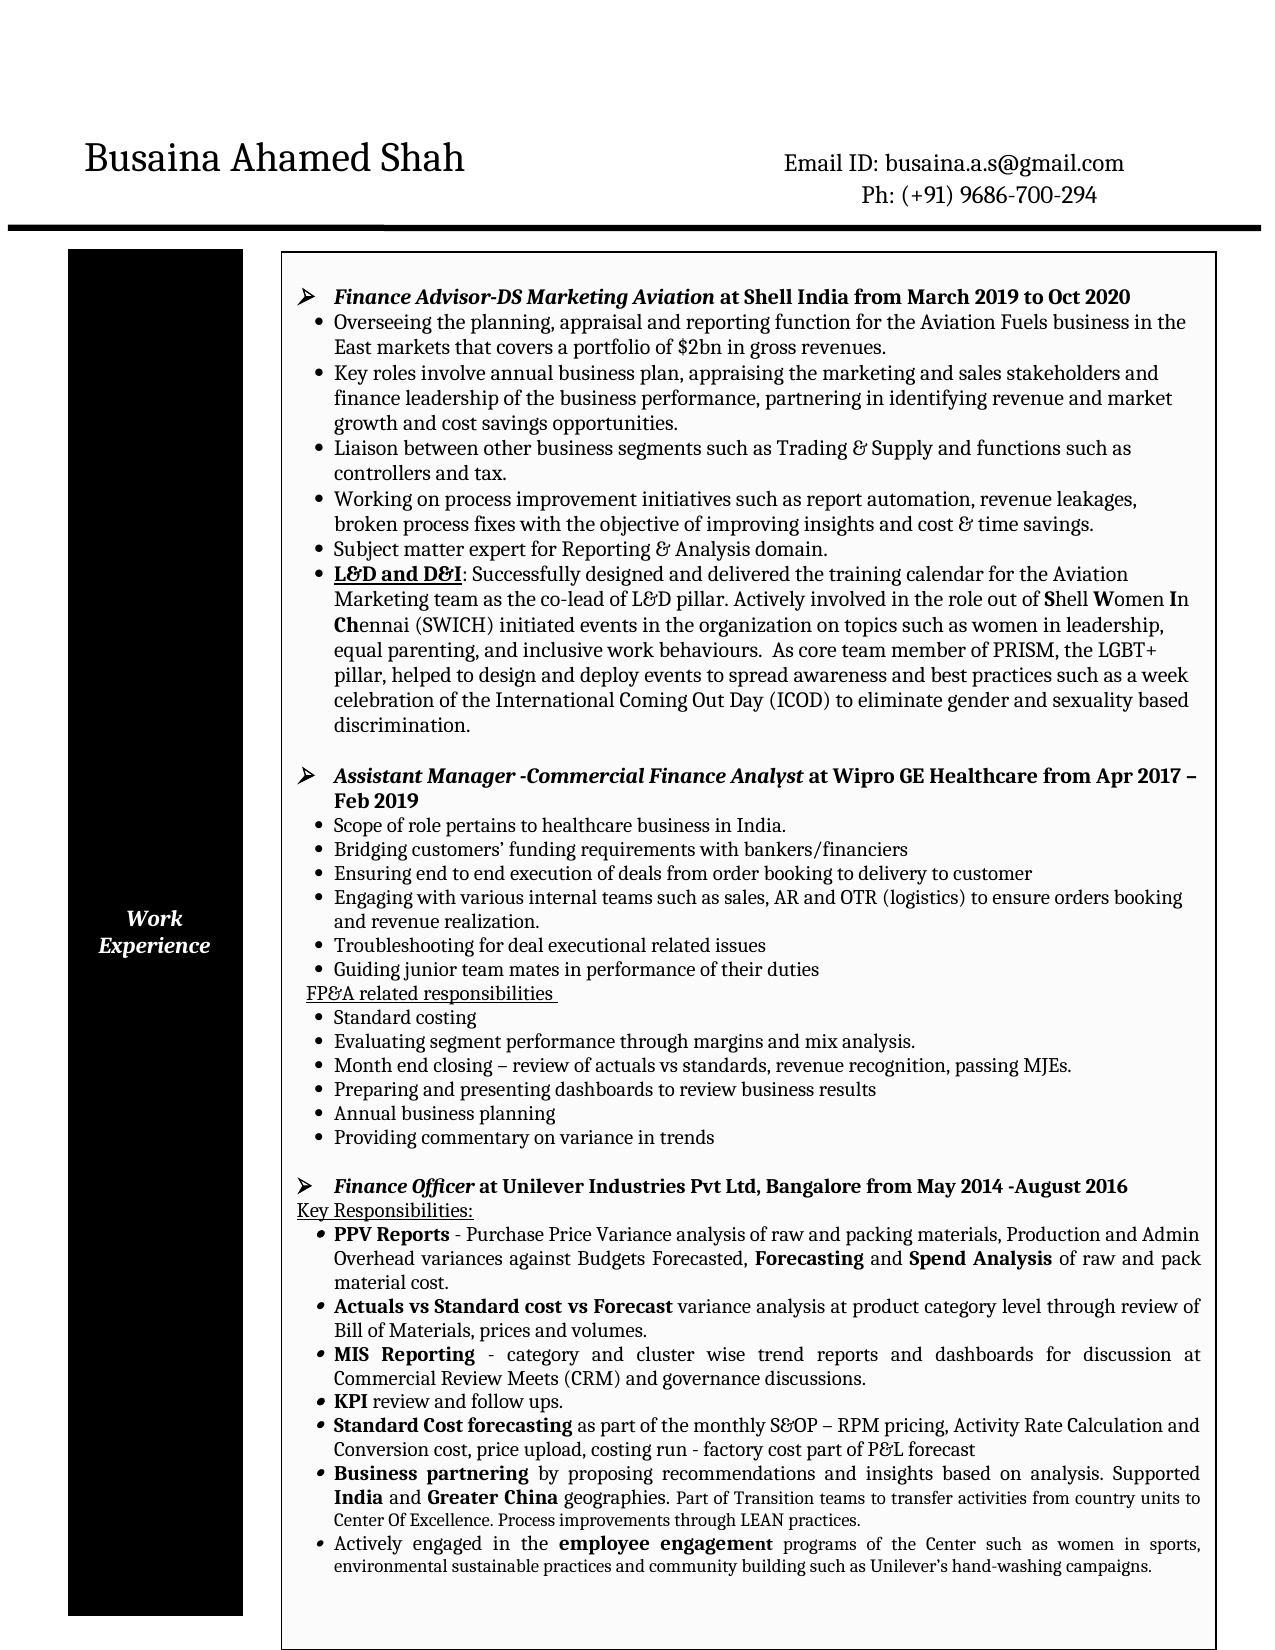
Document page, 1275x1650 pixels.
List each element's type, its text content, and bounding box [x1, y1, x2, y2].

text Busaina Ahamed Shah Email ID: busaina.a.s@gmail.com [66, 133, 1237, 181]
text Ph: (+91) 9686-700-294 [66, 181, 1237, 210]
